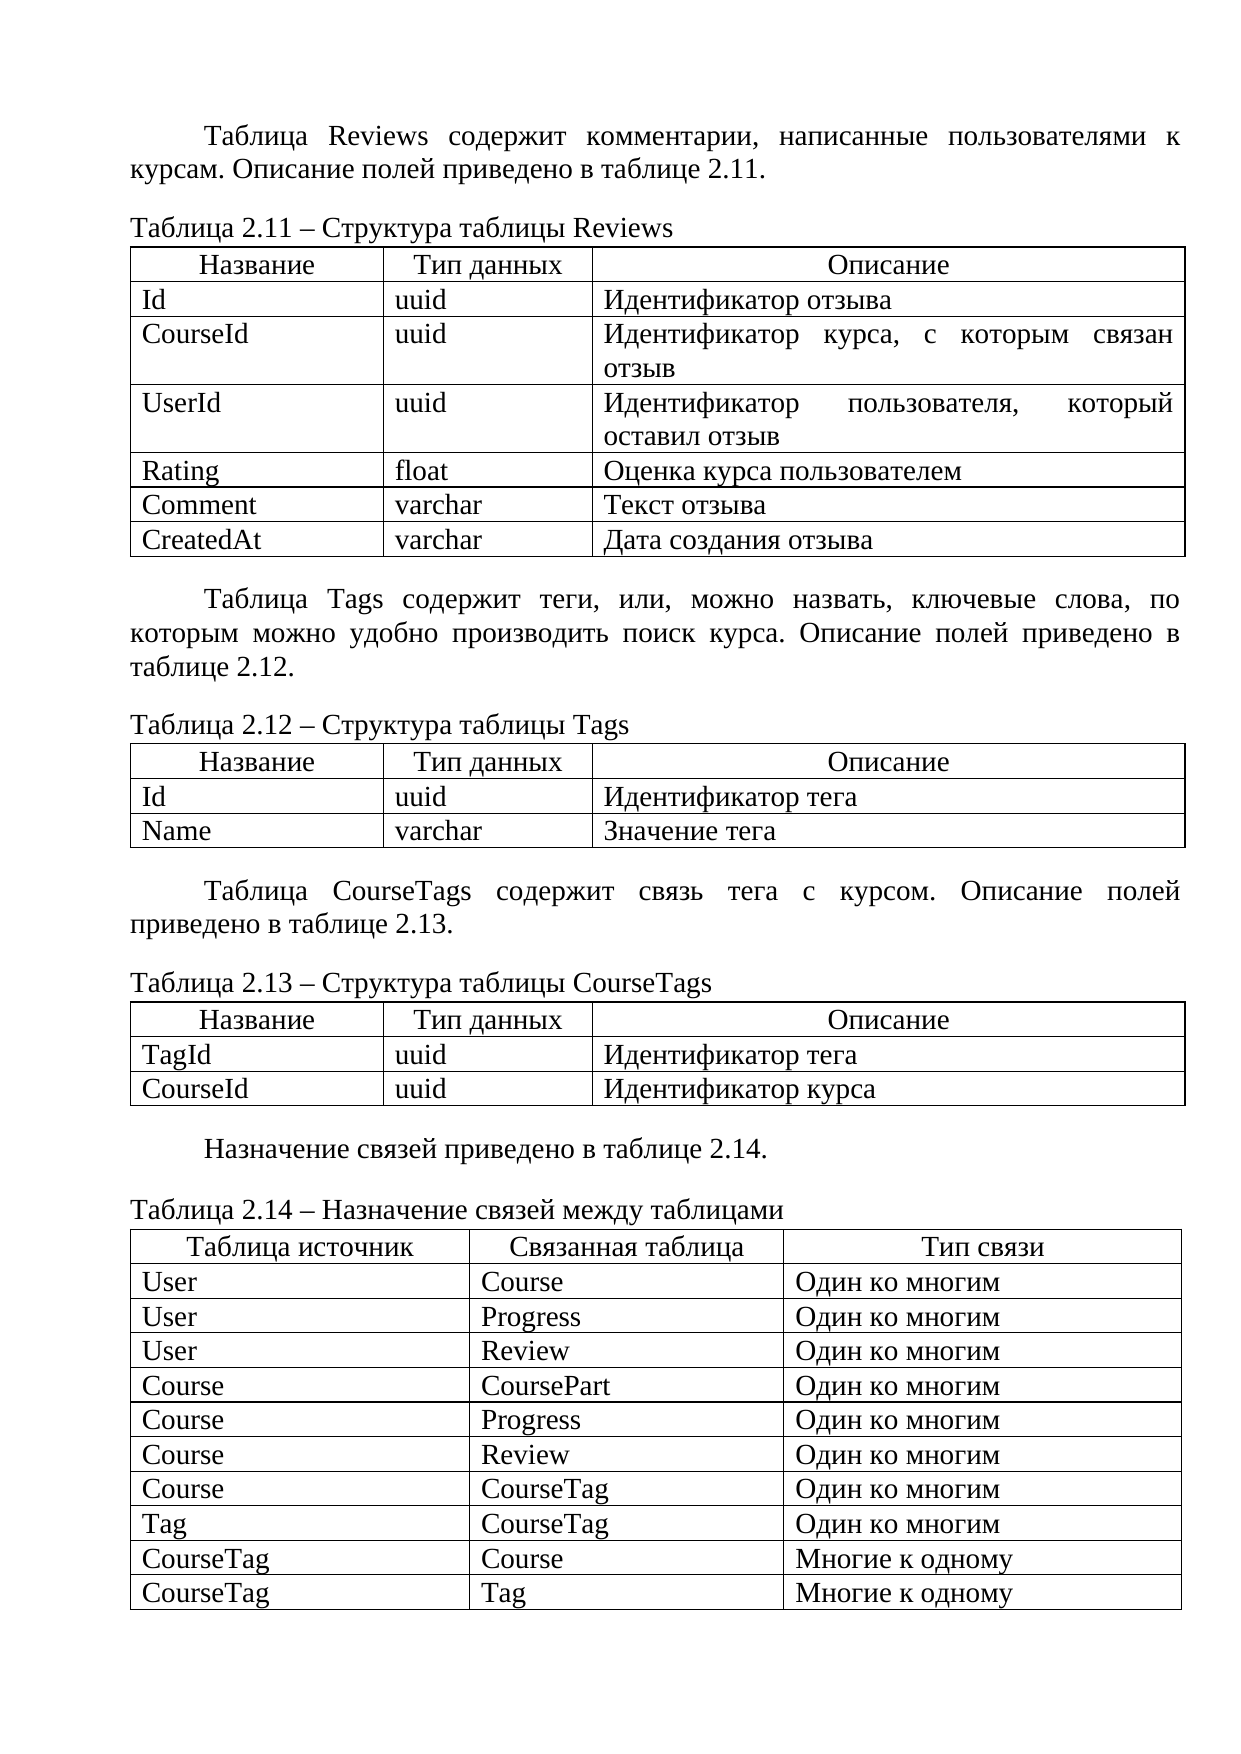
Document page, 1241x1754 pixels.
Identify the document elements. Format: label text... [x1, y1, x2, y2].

table_cell Review [470, 1333, 783, 1367]
table_cell TagId [131, 1037, 383, 1071]
table_cell Идентификатор тега [593, 1037, 1184, 1071]
table_cell Дата создания отзыва [593, 522, 1184, 556]
table_cell uuid [384, 282, 592, 316]
table_header Описание [593, 248, 1184, 281]
table_header Тип данных [384, 1003, 592, 1036]
table_cell CourseTag [131, 1541, 469, 1574]
table_cell Rating [131, 453, 383, 486]
table_cell Name [131, 814, 383, 847]
table_cell Идентификатор тега [593, 779, 1184, 812]
table_cell Tag [131, 1506, 469, 1540]
table_cell Id [131, 282, 383, 316]
table_cell Course [470, 1541, 783, 1574]
table_cell Id [131, 779, 383, 812]
table_cell Course [131, 1368, 469, 1401]
text Таблица Reviews содержит комментарии, написанные пользователями к курсам. Описание полей приведено в таблице 2.11. [130, 118, 1181, 185]
text Назначение связей приведено в таблице 2.14. [130, 1131, 1181, 1165]
table_cell varchar [384, 814, 592, 847]
text Таблица CourseTags содержит связь тега с курсом. Описание полей приведено в таблице 2.13. [130, 873, 1181, 940]
table_cell Многие к одному [784, 1575, 1181, 1609]
table_header Тип данных [384, 248, 592, 281]
text Таблица 2.13 – Структура таблицы CourseTags [130, 965, 1181, 999]
table_header Название [131, 248, 383, 281]
table_cell User [131, 1333, 469, 1367]
table_header Тип связи [784, 1230, 1181, 1263]
table_cell Один ко многим [784, 1299, 1181, 1332]
table_header Таблица источник [131, 1230, 469, 1263]
table_cell Один ко многим [784, 1472, 1181, 1505]
text Таблица 2.11 – Структура таблицы Reviews [130, 210, 1181, 244]
table_cell Идентификатор пользователя, который оставил отзыв [593, 385, 1184, 452]
table_header Связанная таблица [470, 1230, 783, 1263]
table_cell Один ко многим [784, 1506, 1181, 1540]
table_cell User [131, 1264, 469, 1298]
table_cell Оценка курса пользователем [593, 453, 1184, 486]
table_cell uuid [384, 779, 592, 812]
table_cell Идентификатор отзыва [593, 282, 1184, 316]
table_header Название [131, 1003, 383, 1036]
table_cell uuid [384, 317, 592, 384]
table_cell Текст отзыва [593, 488, 1184, 521]
table_header Название [131, 744, 383, 778]
table_cell Один ко многим [784, 1437, 1181, 1471]
table_header Описание [593, 1003, 1184, 1036]
table_cell Один ко многим [784, 1368, 1181, 1401]
table_cell Один ко многим [784, 1403, 1181, 1436]
table_cell Course [131, 1472, 469, 1505]
table_cell Course [131, 1403, 469, 1436]
table_cell CourseId [131, 1072, 383, 1105]
table_cell Один ко многим [784, 1264, 1181, 1298]
table_cell UserId [131, 385, 383, 452]
table_cell Многие к одному [784, 1541, 1181, 1574]
table_cell Один ко многим [784, 1333, 1181, 1367]
table_cell float [384, 453, 592, 486]
table_cell Progress [470, 1403, 783, 1436]
table_cell uuid [384, 1072, 592, 1105]
table_cell Значение тега [593, 814, 1184, 847]
table_cell varchar [384, 522, 592, 556]
table_cell CourseTag [470, 1472, 783, 1505]
table_cell Course [131, 1437, 469, 1471]
table_cell Идентификатор курса [593, 1072, 1184, 1105]
text Таблица 2.12 – Структура таблицы Tags [130, 707, 1181, 741]
table_cell CreatedAt [131, 522, 383, 556]
table_cell User [131, 1299, 469, 1332]
table_cell CourseTag [131, 1575, 469, 1609]
table_cell CoursePart [470, 1368, 783, 1401]
table_cell Comment [131, 488, 383, 521]
table_cell varchar [384, 488, 592, 521]
table_cell uuid [384, 385, 592, 452]
text Таблица 2.14 – Назначение связей между таблицами [130, 1192, 1181, 1226]
table_header Описание [593, 744, 1184, 778]
table_header Тип данных [384, 744, 592, 778]
table_cell CourseId [131, 317, 383, 384]
table_cell Идентификатор курса, с которым связан отзыв [593, 317, 1184, 384]
table_cell uuid [384, 1037, 592, 1071]
table_cell Tag [470, 1575, 783, 1609]
table_cell CourseTag [470, 1506, 783, 1540]
table_cell Course [470, 1264, 783, 1298]
table_cell Review [470, 1437, 783, 1471]
text Таблица Tags содержит теги, или, можно назвать, ключевые слова, по которым можно удобно производить поиск курса. Описание полей приведено в таблице 2.12. [130, 582, 1181, 682]
table_cell Progress [470, 1299, 783, 1332]
